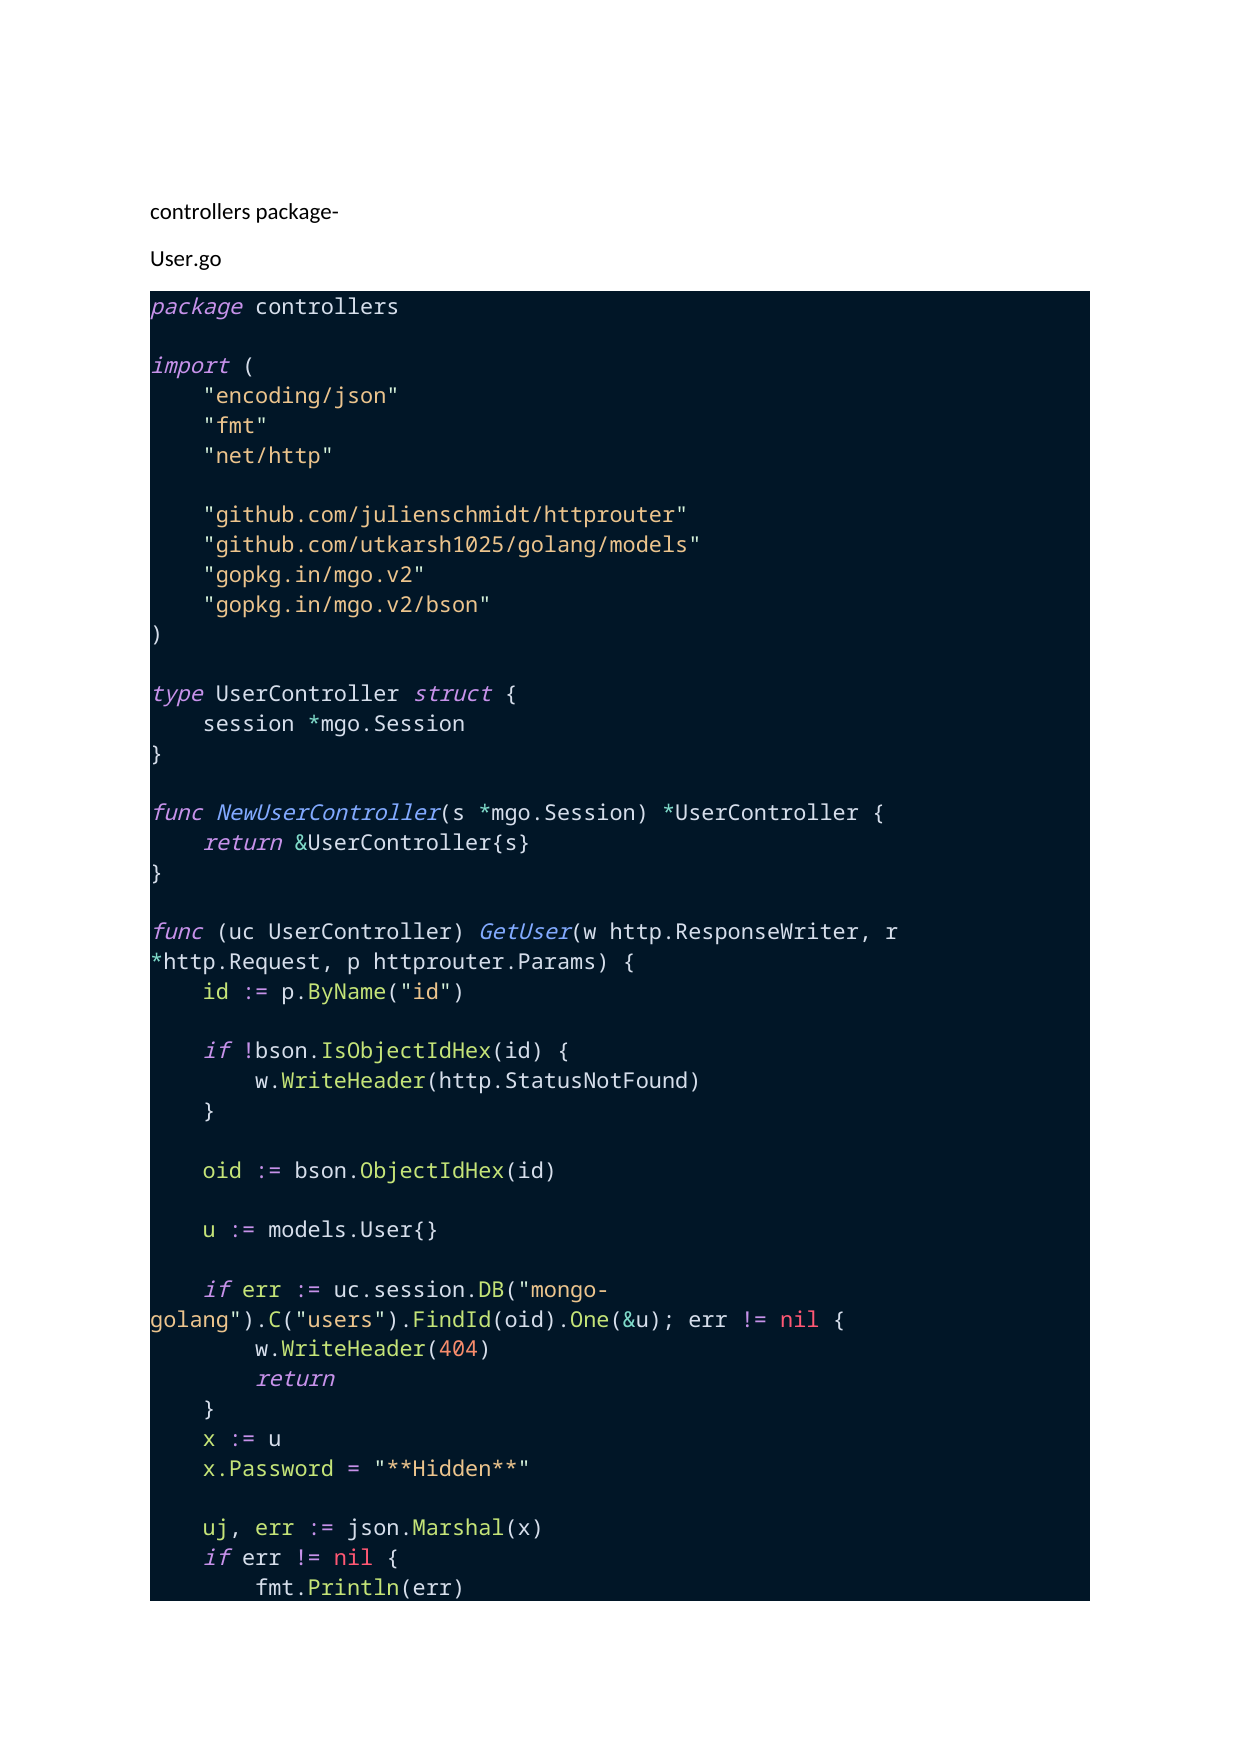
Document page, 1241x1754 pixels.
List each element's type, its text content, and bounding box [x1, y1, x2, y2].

text package controllers [150, 291, 1090, 320]
text fmt.Println(err) [150, 1572, 1090, 1601]
text "github.com/julienschmidt/httprouter" [150, 499, 1090, 529]
text w.WriteHeader(http.StatusNotFound) [150, 1065, 1090, 1095]
text if err := uc.session.DB("mongo-golang").C("users").FindId(oid).One(&u); err != nil { [150, 1274, 1090, 1333]
text } [150, 1393, 1090, 1423]
text func NewUserController(s *mgo.Session) *UserController { [150, 797, 1090, 827]
text } [150, 857, 1090, 886]
text func (uc UserController) GetUser(w http.ResponseWriter, r *http.Request, p httprouter.Params) { [150, 916, 1090, 976]
text "encoding/json" [150, 380, 1090, 410]
text if !bson.IsObjectIdHex(id) { [150, 1035, 1090, 1065]
text User.go [150, 244, 1090, 272]
text u := models.User{} [150, 1214, 1090, 1244]
text return [150, 1363, 1090, 1393]
text oid := bson.ObjectIdHex(id) [150, 1154, 1090, 1184]
text "net/http" [150, 439, 1090, 469]
text x.Password = "**Hidden**" [150, 1452, 1090, 1482]
text if err != nil { [150, 1542, 1090, 1572]
text } [150, 737, 1090, 767]
text x := u [150, 1423, 1090, 1452]
text uj, err := json.Marshal(x) [150, 1512, 1090, 1542]
text controllers package- [150, 197, 1090, 225]
text session *mgo.Session [150, 708, 1090, 737]
text type UserController struct { [150, 678, 1090, 708]
text "github.com/utkarsh1025/golang/models" [150, 529, 1090, 559]
text id := p.ByName("id") [150, 976, 1090, 1006]
text "gopkg.in/mgo.v2/bson" [150, 588, 1090, 618]
text ) [150, 618, 1090, 648]
text "gopkg.in/mgo.v2" [150, 559, 1090, 588]
text w.WriteHeader(404) [150, 1333, 1090, 1363]
text import ( [150, 350, 1090, 380]
text return &UserController{s} [150, 827, 1090, 857]
text } [150, 1095, 1090, 1125]
text "fmt" [150, 410, 1090, 439]
